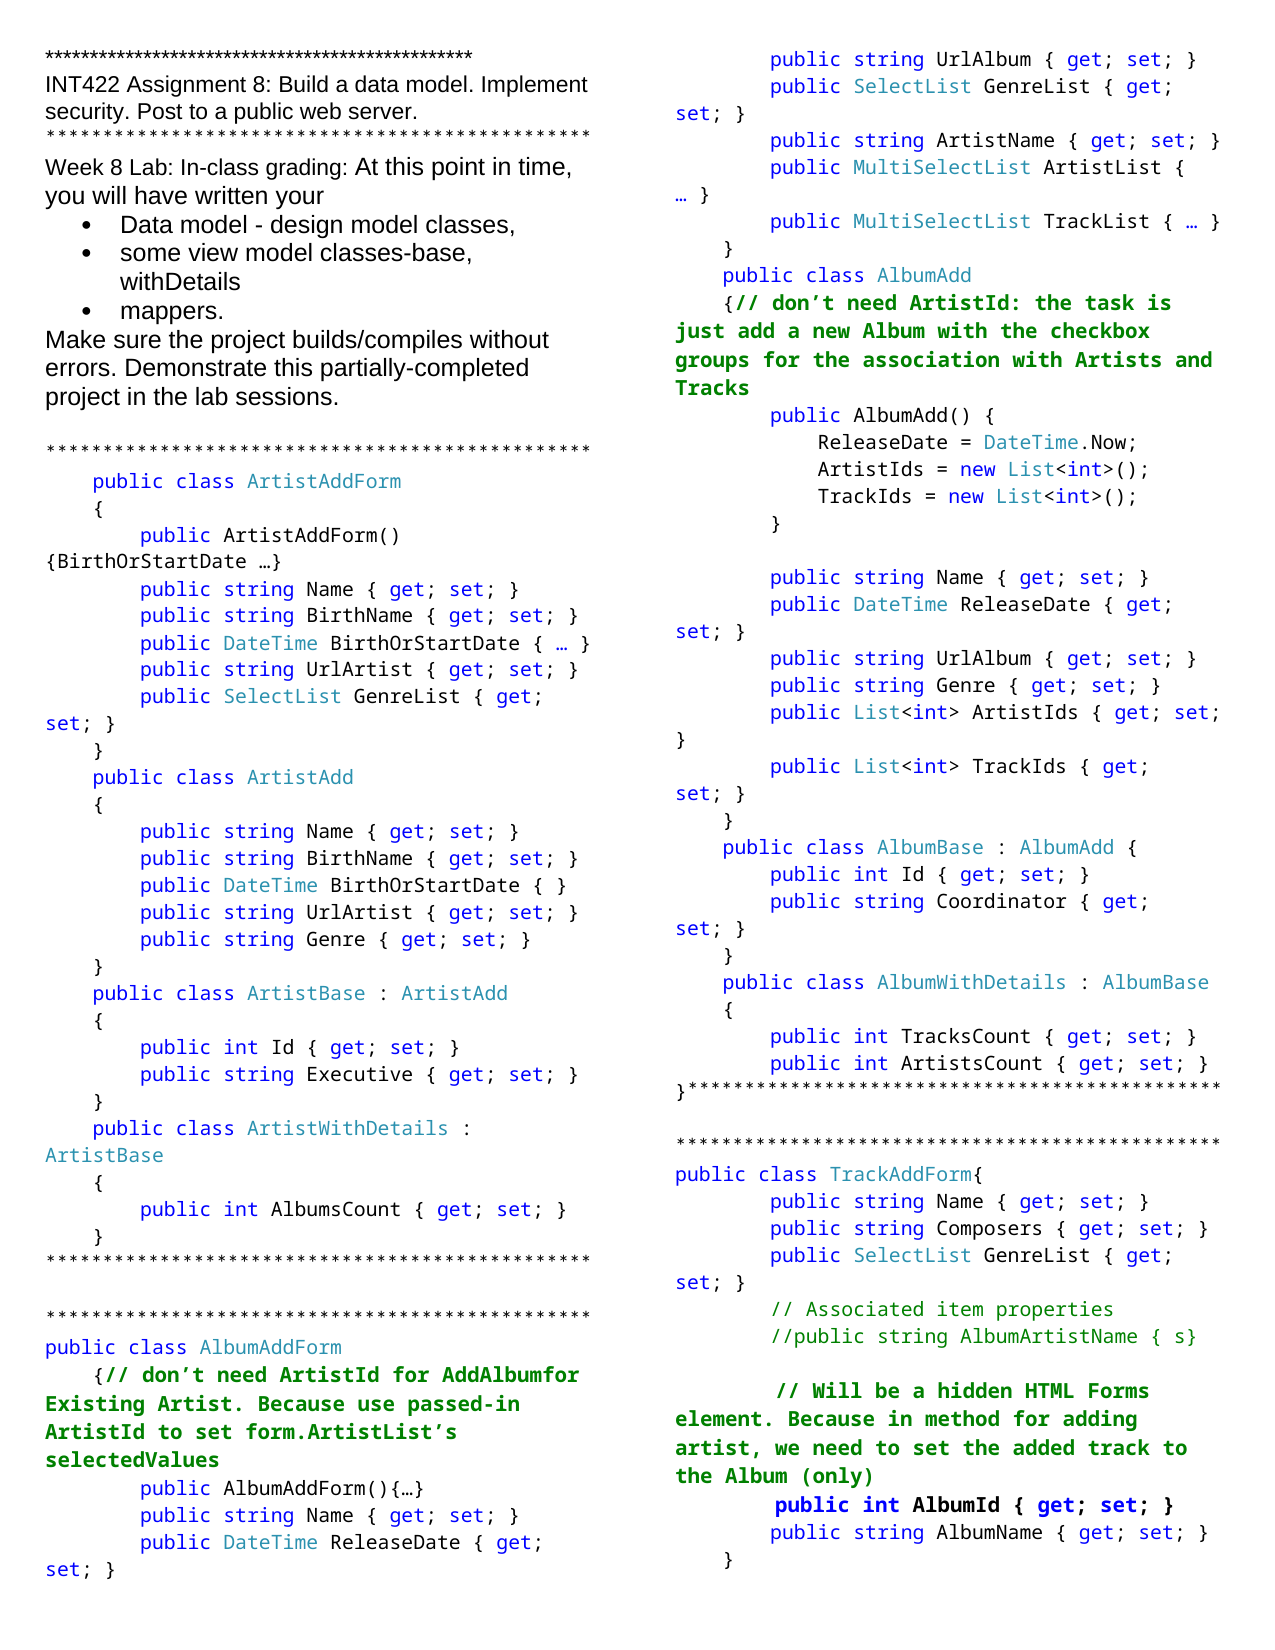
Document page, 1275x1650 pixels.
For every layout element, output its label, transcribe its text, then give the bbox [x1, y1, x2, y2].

text public class ArtistWithDetails : ArtistBase [45, 1114, 600, 1168]
text public string UrlArtist { get; set; } [45, 898, 600, 926]
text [45, 1501, 600, 1528]
text ************************************************ [45, 45, 600, 71]
text //public string AlbumArtistName { s} [675, 1322, 1230, 1349]
text public int AlbumsCount { get; set; } [45, 1195, 600, 1222]
text public string Genre { get; set; } [45, 926, 600, 952]
text public SelectList GenreList { get; set; } [45, 683, 600, 737]
text public class ArtistAddForm [45, 467, 600, 494]
text public class AlbumWithDetails : AlbumBase [675, 968, 1230, 995]
text public SelectList GenreList { get; set; } [675, 1241, 1230, 1295]
text public ArtistAddForm() {BirthOrStartDate …} [45, 521, 600, 575]
text Week 8 Lab: In-class grading: At this point in time, you will have written your [45, 152, 600, 209]
text {// don’t need ArtistId: the task is just add a new Album with the checkbox groups for the association with Artists and Tracks [675, 288, 1230, 402]
text ArtistIds = new List<int>(); [675, 456, 1230, 482]
text } [45, 1087, 600, 1114]
text { [45, 791, 600, 818]
text { [45, 494, 600, 521]
text public string BirthName { get; set; } [45, 602, 600, 629]
text { [45, 1006, 600, 1033]
text TrackIds = new List<int>(); [675, 482, 1230, 509]
text { [675, 995, 1230, 1022]
text public class TrackAddForm{ [675, 1160, 1230, 1187]
text public DateTime ReleaseDate { get; set; } [675, 590, 1230, 644]
text ReleaseDate = DateTime.Now; [675, 428, 1230, 456]
text } [675, 941, 1230, 968]
text ************************************************ [45, 439, 600, 467]
text public int AlbumId { get; set; } [675, 1490, 1230, 1518]
text ************************************************ [45, 1305, 600, 1333]
text // Will be a hidden HTML Forms element. Because in method for adding artist, we need to set the added track to the Album (only) [675, 1376, 1230, 1490]
text public class AlbumAddForm [45, 1333, 600, 1360]
text public string Executive { get; set; } [45, 1060, 600, 1087]
text public string BirthName { get; set; } [45, 844, 600, 872]
text public int Id { get; set; } [45, 1033, 600, 1060]
text } [675, 806, 1230, 833]
text public string Composers { get; set; } [675, 1214, 1230, 1241]
text Make sure the project builds/compiles without errors. Demonstrate this partially-completed project in the lab sessions. [45, 324, 600, 411]
text INT422 Assignment 8: Build a data model. Implement security. Post to a public web server. [45, 71, 600, 124]
text public string Name { get; set; } [45, 818, 600, 844]
text public DateTime ReleaseDate { get; set; } [45, 1528, 600, 1582]
text } [675, 1545, 1230, 1572]
text public class ArtistBase : ArtistAdd [45, 979, 600, 1006]
text public int Id { get; set; } [675, 860, 1230, 887]
text public SelectList GenreList { get; set; } [675, 72, 1230, 126]
list Data model - design model classes, [82, 209, 600, 238]
text } [675, 509, 1230, 536]
text {// don’t need ArtistId for AddAlbumfor Existing Artist. Because use passed-in ArtistId to set form.ArtistList’s selectedValues [45, 1360, 600, 1474]
text public int TracksCount { get; set; } [675, 1022, 1230, 1049]
text public string ArtistName { get; set; } [675, 126, 1230, 153]
text ************************************************ [675, 1132, 1230, 1160]
text ************************************************ [45, 1249, 600, 1277]
text } [45, 737, 600, 764]
text public string UrlAlbum { get; set; } [675, 644, 1230, 671]
text public List<int> ArtistIds { get; set; } [675, 698, 1230, 752]
text public class ArtistAdd [45, 764, 600, 791]
text public MultiSelectList TrackList { … } [675, 207, 1230, 234]
text public int ArtistsCount { get; set; } }*********************************************** [675, 1049, 1230, 1104]
text public string Name { get; set; } [45, 575, 600, 602]
text ************************************************ [45, 124, 600, 152]
text public string AlbumName { get; set; } [675, 1518, 1230, 1545]
text public class AlbumBase : AlbumAdd { [675, 833, 1230, 860]
text public string UrlArtist { get; set; } [45, 656, 600, 683]
text public string Genre { get; set; } [675, 671, 1230, 698]
text public string Name { get; set; } [675, 1187, 1230, 1214]
text public string Coordinator { get; set; } [675, 887, 1230, 941]
text { [45, 1168, 600, 1195]
text } [45, 952, 600, 979]
text } [675, 234, 1230, 261]
text public AlbumAddForm(){…} [45, 1474, 600, 1501]
text public MultiSelectList ArtistList { … } [675, 153, 1230, 207]
text } [45, 1222, 600, 1249]
text public DateTime BirthOrStartDate { … } [45, 629, 600, 656]
text public string Name { get; set; } [675, 563, 1230, 590]
list mappers. [82, 296, 600, 324]
text public string UrlAlbum { get; set; } [675, 45, 1230, 72]
text public DateTime BirthOrStartDate { } [45, 872, 600, 898]
text public class AlbumAdd [675, 261, 1230, 288]
list some view model classes-base, withDetails [82, 238, 600, 296]
text public List<int> TrackIds { get; set; } [675, 752, 1230, 806]
text // Associated item properties [675, 1295, 1230, 1322]
text public AlbumAdd() { [675, 402, 1230, 428]
